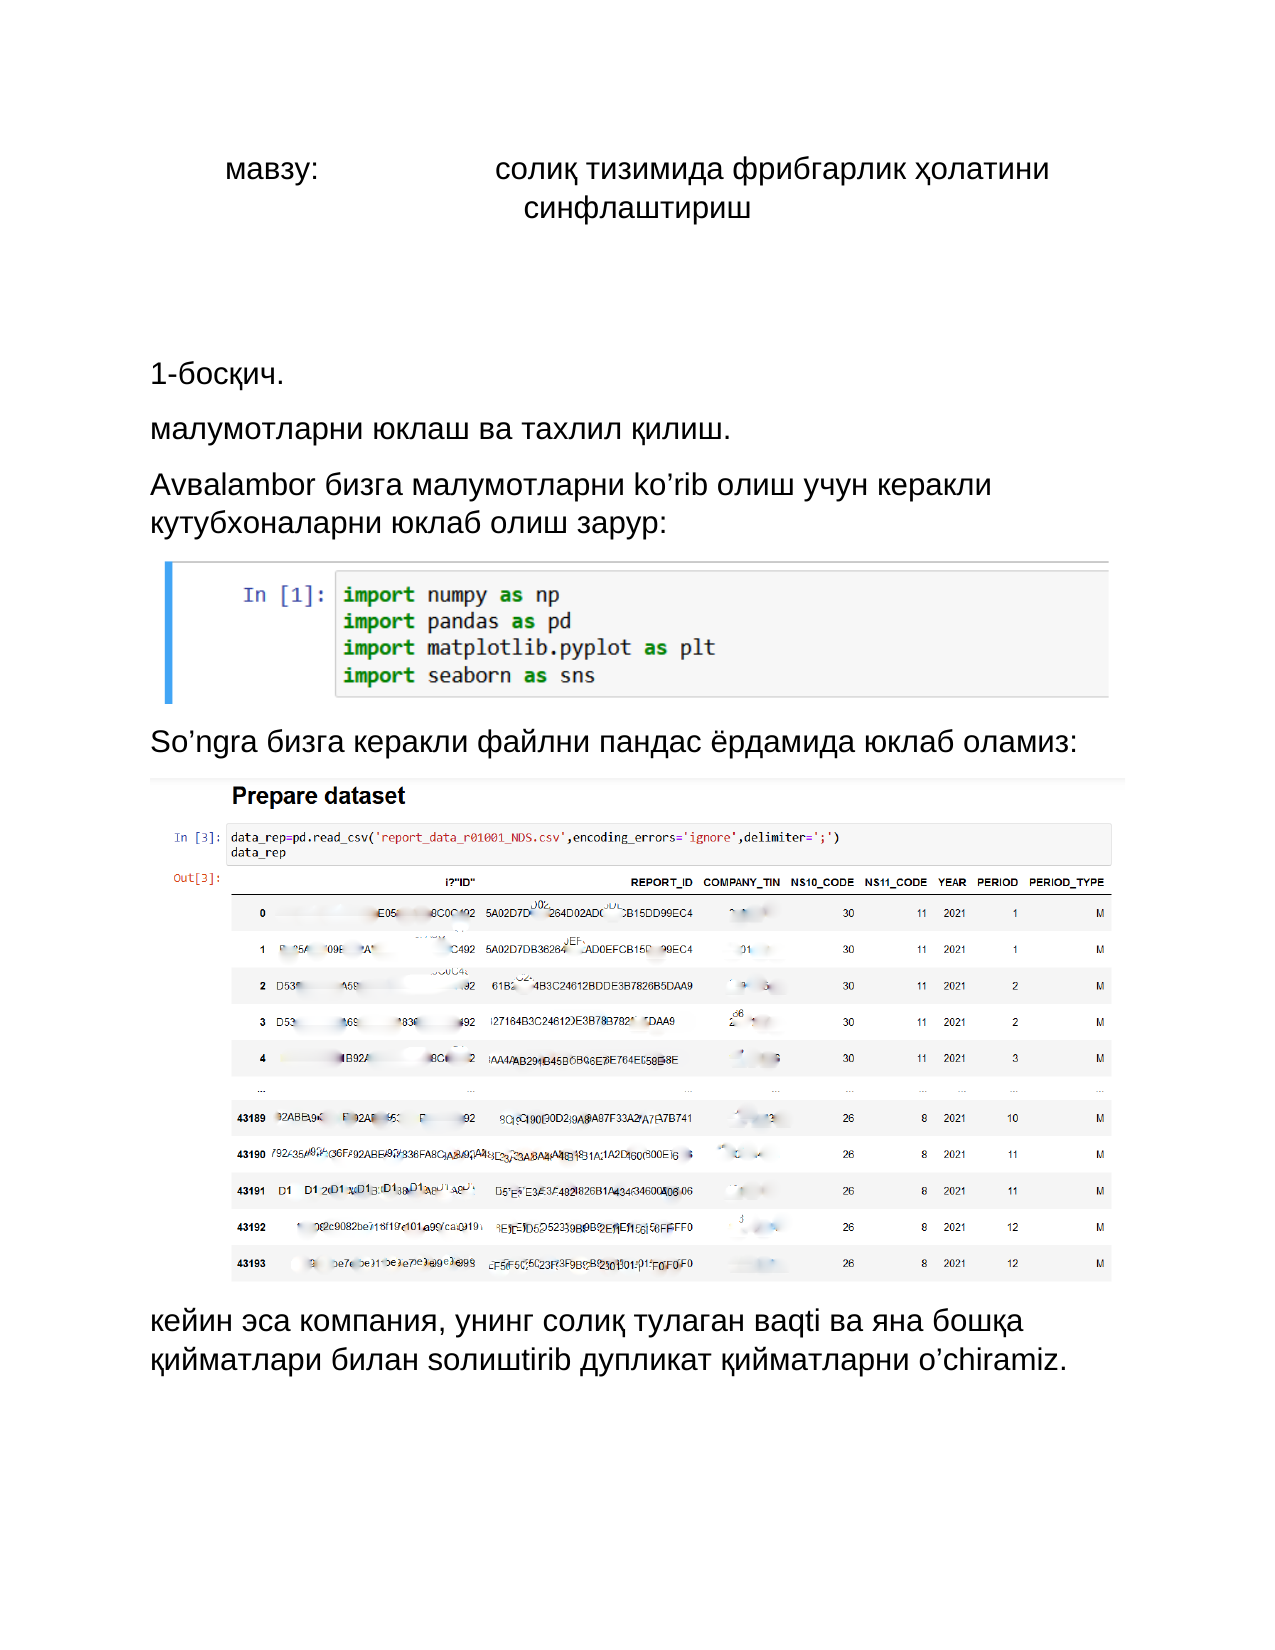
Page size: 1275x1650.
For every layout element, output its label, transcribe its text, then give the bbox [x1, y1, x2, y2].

text Avваlambor бизга малумотларни ko’rib олиш учун керакли кутубхоналарни юклаб олиш зарур: [150, 466, 1125, 541]
picture [150, 560, 1109, 704]
text кейин эса компания, унинг солиқ тулаган ваqti ва яна бошқа қийматлари билан sолишtirib дупликат қийматларни o’chiramiz. [150, 1302, 1125, 1377]
text 1-босқич. [150, 355, 1125, 391]
text мавзу: солиқ тизимида фрибгарлик ҳолатини синфлаштириш [150, 150, 1125, 225]
picture [150, 778, 1125, 1284]
text малумотларни юклаш ва тахлил қилиш. [150, 410, 1125, 446]
text So’ngra бизга керакли файлни пандас ёрдамида юклаб оламиз: [150, 723, 1125, 758]
